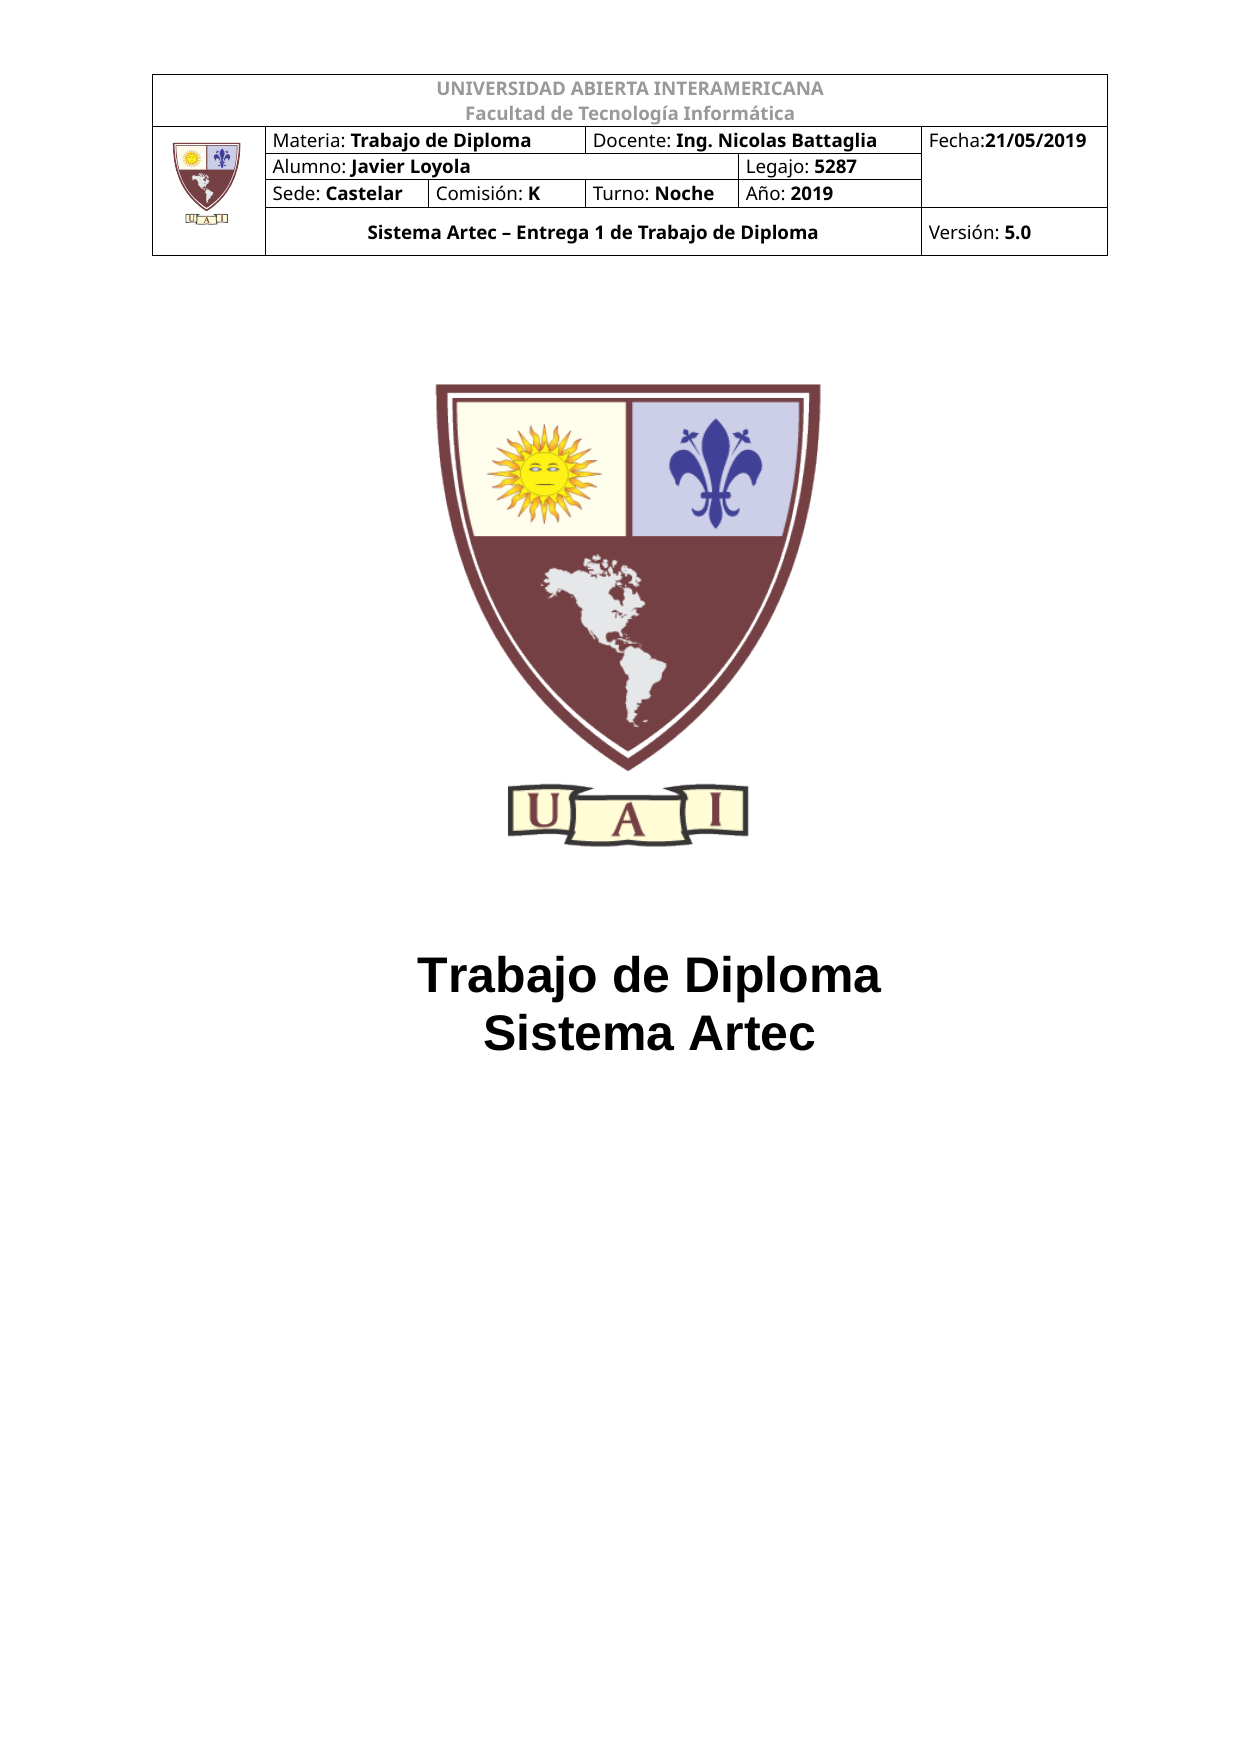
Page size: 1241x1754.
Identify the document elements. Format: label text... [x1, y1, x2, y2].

text Sistema Artec [177, 1003, 1122, 1061]
text Trabajo de Diploma [177, 946, 1122, 1003]
picture [157, 136, 257, 228]
picture [348, 348, 914, 865]
